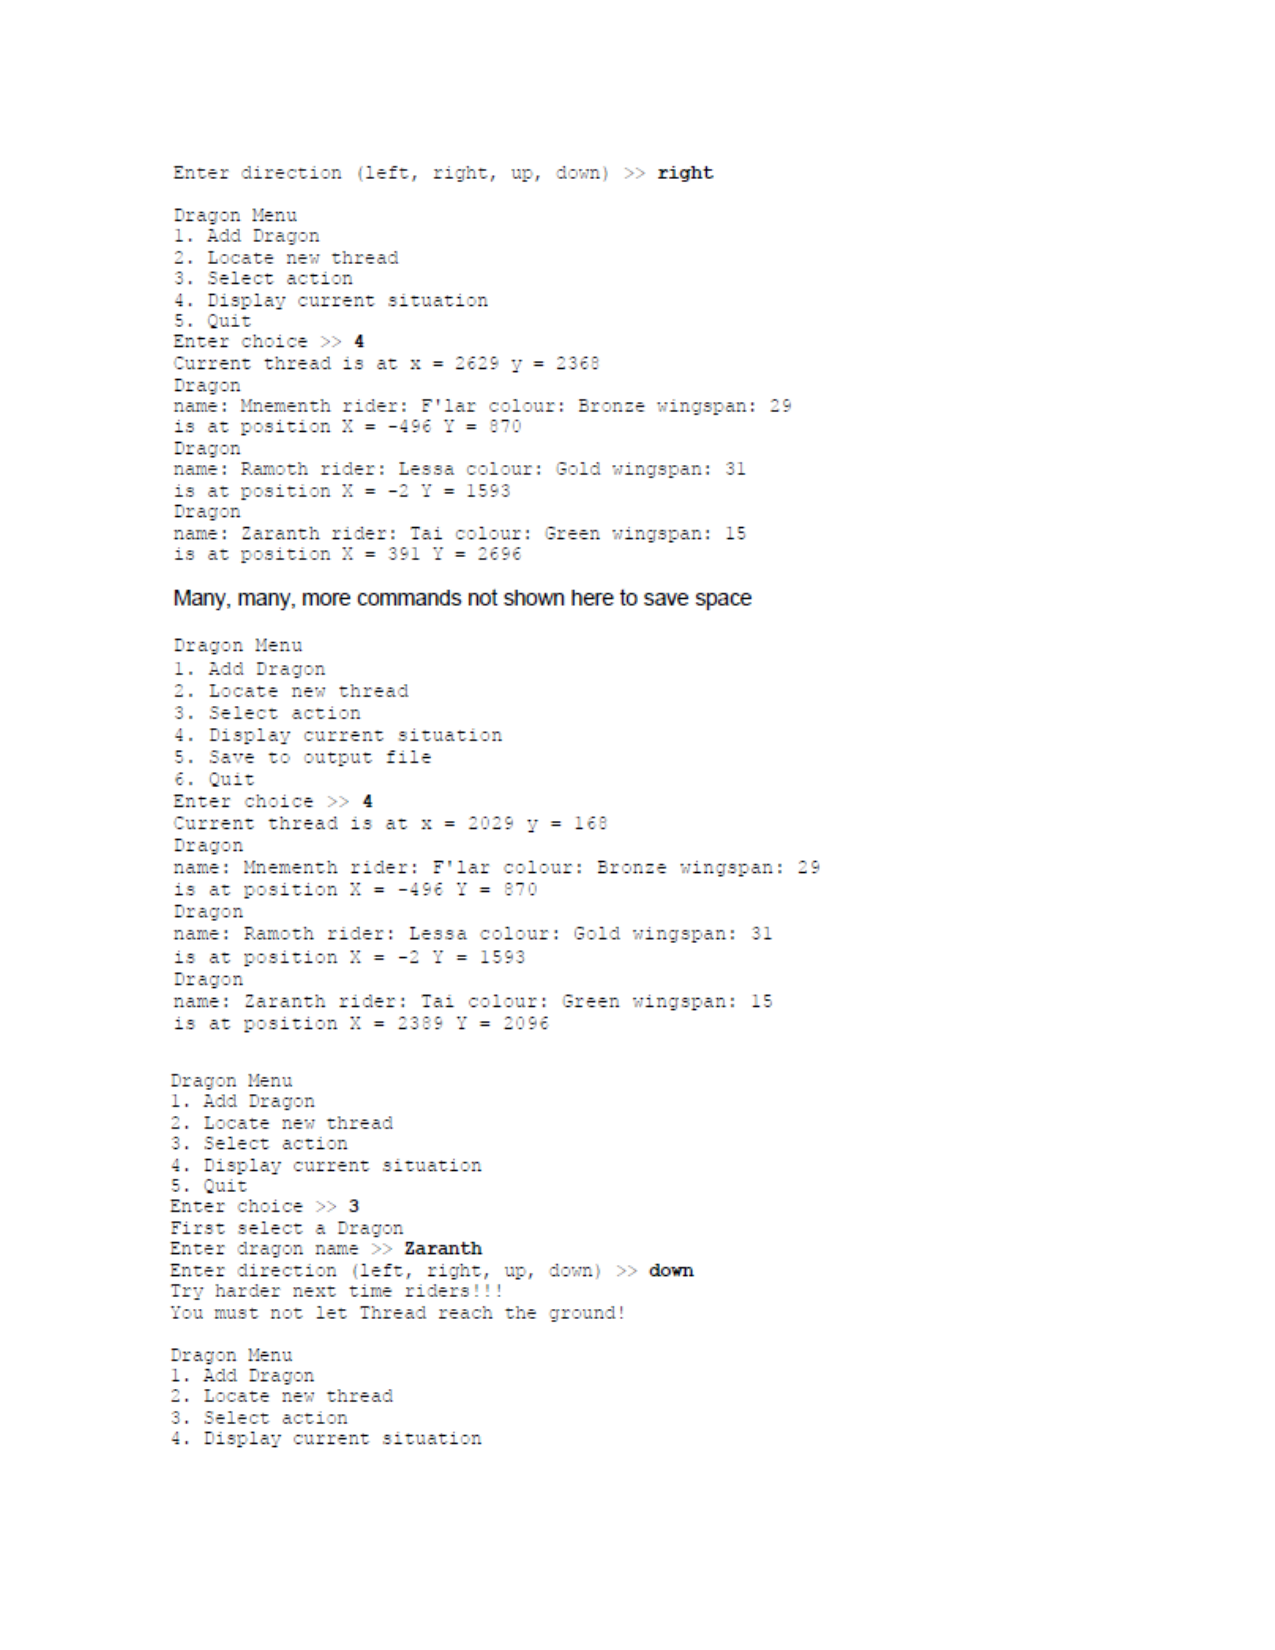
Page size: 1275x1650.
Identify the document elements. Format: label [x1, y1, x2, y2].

picture [150, 1068, 785, 1457]
picture [150, 150, 915, 1050]
